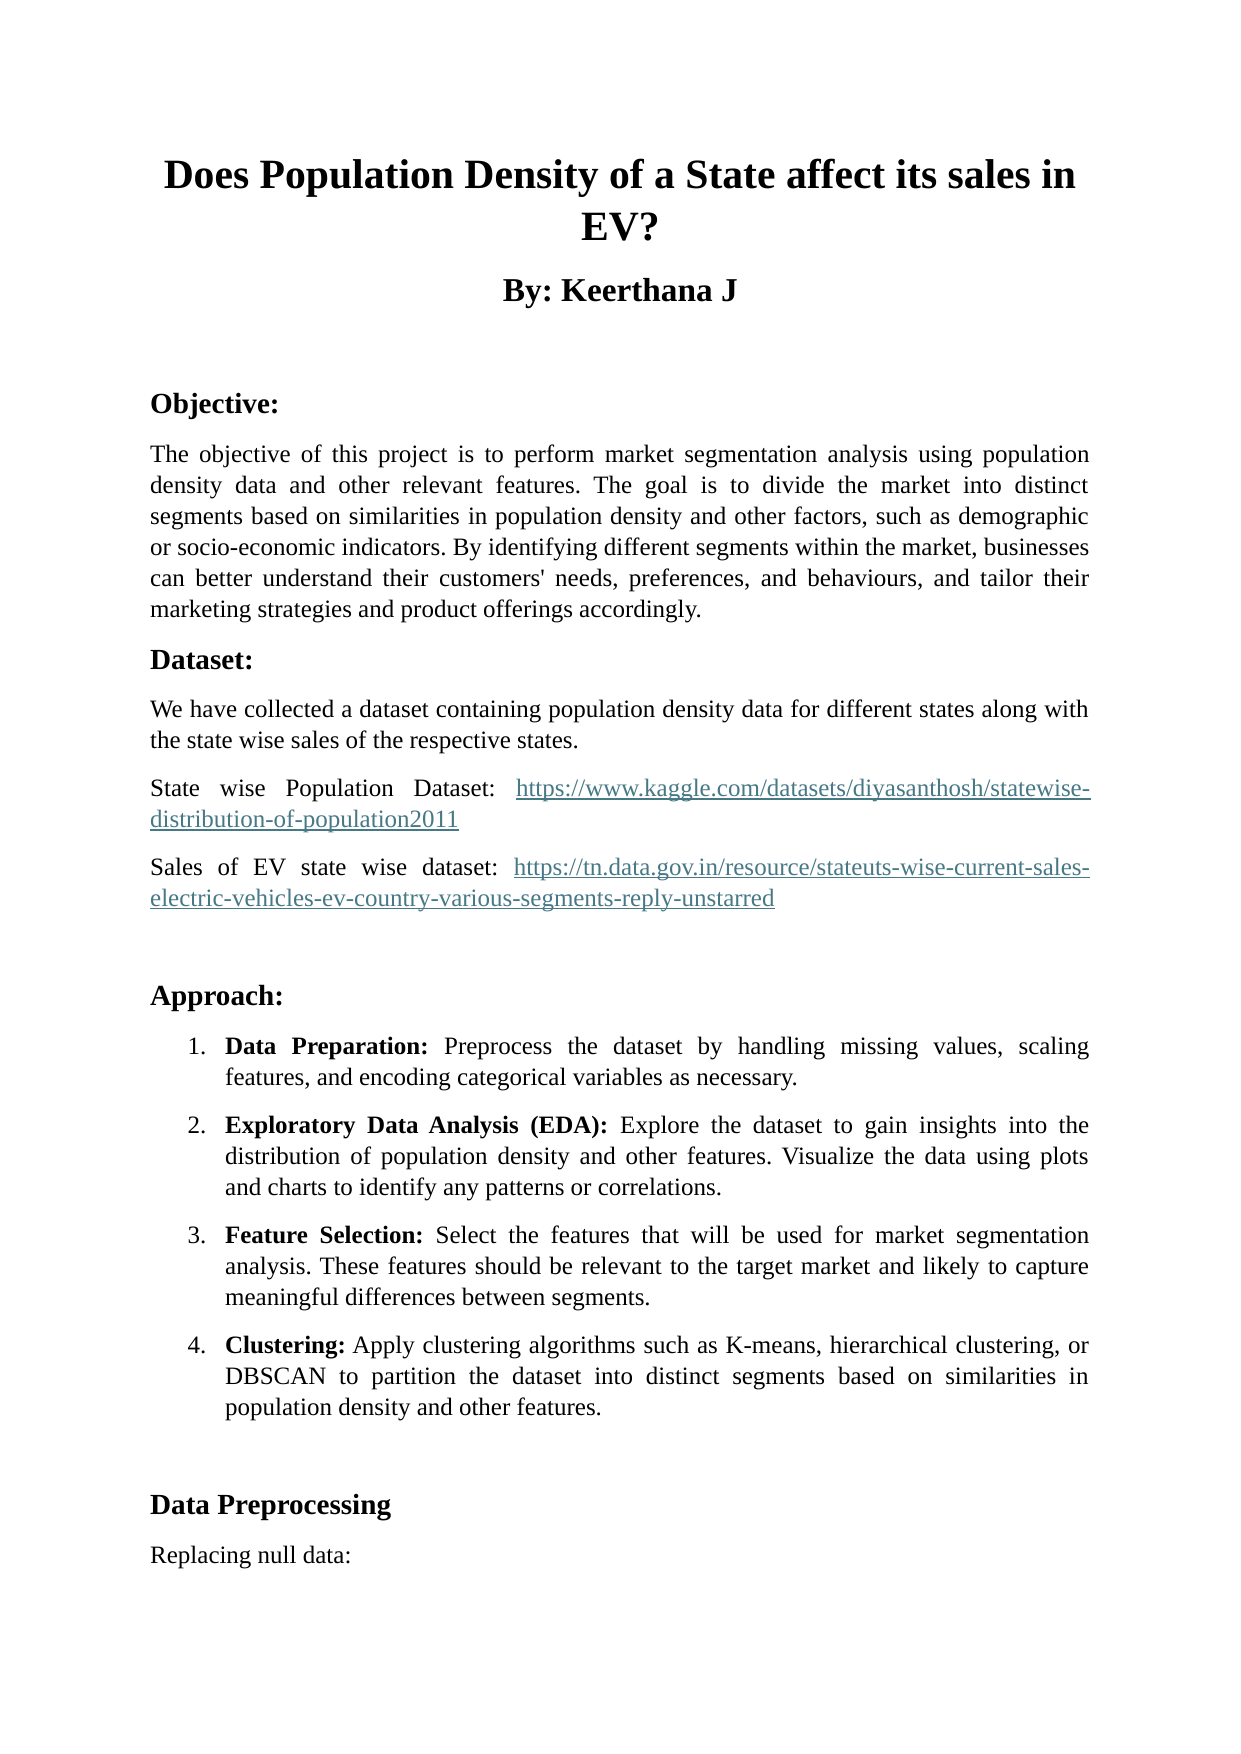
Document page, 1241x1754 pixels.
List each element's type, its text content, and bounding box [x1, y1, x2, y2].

text Objective: [150, 386, 1090, 419]
text Does Population Density of a State affect its sales in EV? [150, 150, 1090, 249]
text State wise Population Dataset: https://www.kaggle.com/datasets/diyasanthosh/statewise-distribution-of-population2011 [150, 773, 1090, 833]
text Sales of EV state wise dataset: https://tn.data.gov.in/resource/stateuts-wise-current-sales-electric-vehicles-ev-country-various-segments-reply-unstarred [150, 852, 1090, 912]
text Approach: [150, 978, 1090, 1012]
text Dataset: [150, 642, 1090, 675]
list Exploratory Data Analysis (EDA): Explore the dataset to gain insights into the distribution of population density and other features. Visualize the data using plots and charts to identify any patterns or correlations. [187, 1110, 1090, 1201]
text By: Keerthana J [150, 270, 1090, 308]
text Replacing null data: [150, 1540, 1090, 1569]
list Clustering: Apply clustering algorithms such as K-means, hierarchical clustering, or DBSCAN to partition the dataset into distinct segments based on similarities in population density and other features. [187, 1330, 1090, 1421]
list Data Preparation: Preprocess the dataset by handling missing values, scaling features, and encoding categorical variables as necessary. [187, 1031, 1090, 1091]
list Feature Selection: Select the features that will be used for market segmentation analysis. These features should be relevant to the target market and likely to capture meaningful differences between segments. [187, 1220, 1090, 1311]
text Data Preprocessing [150, 1487, 1090, 1521]
text The objective of this project is to perform market segmentation analysis using population density data and other relevant features. The goal is to divide the market into distinct segments based on similarities in population density and other factors, such as demographic or socio-economic indicators. By identifying different segments within the market, businesses can better understand their customers' needs, preferences, and behaviours, and tailor their marketing strategies and product offerings accordingly. [150, 439, 1090, 623]
text We have collected a dataset containing population density data for different states along with the state wise sales of the respective states. [150, 694, 1090, 754]
